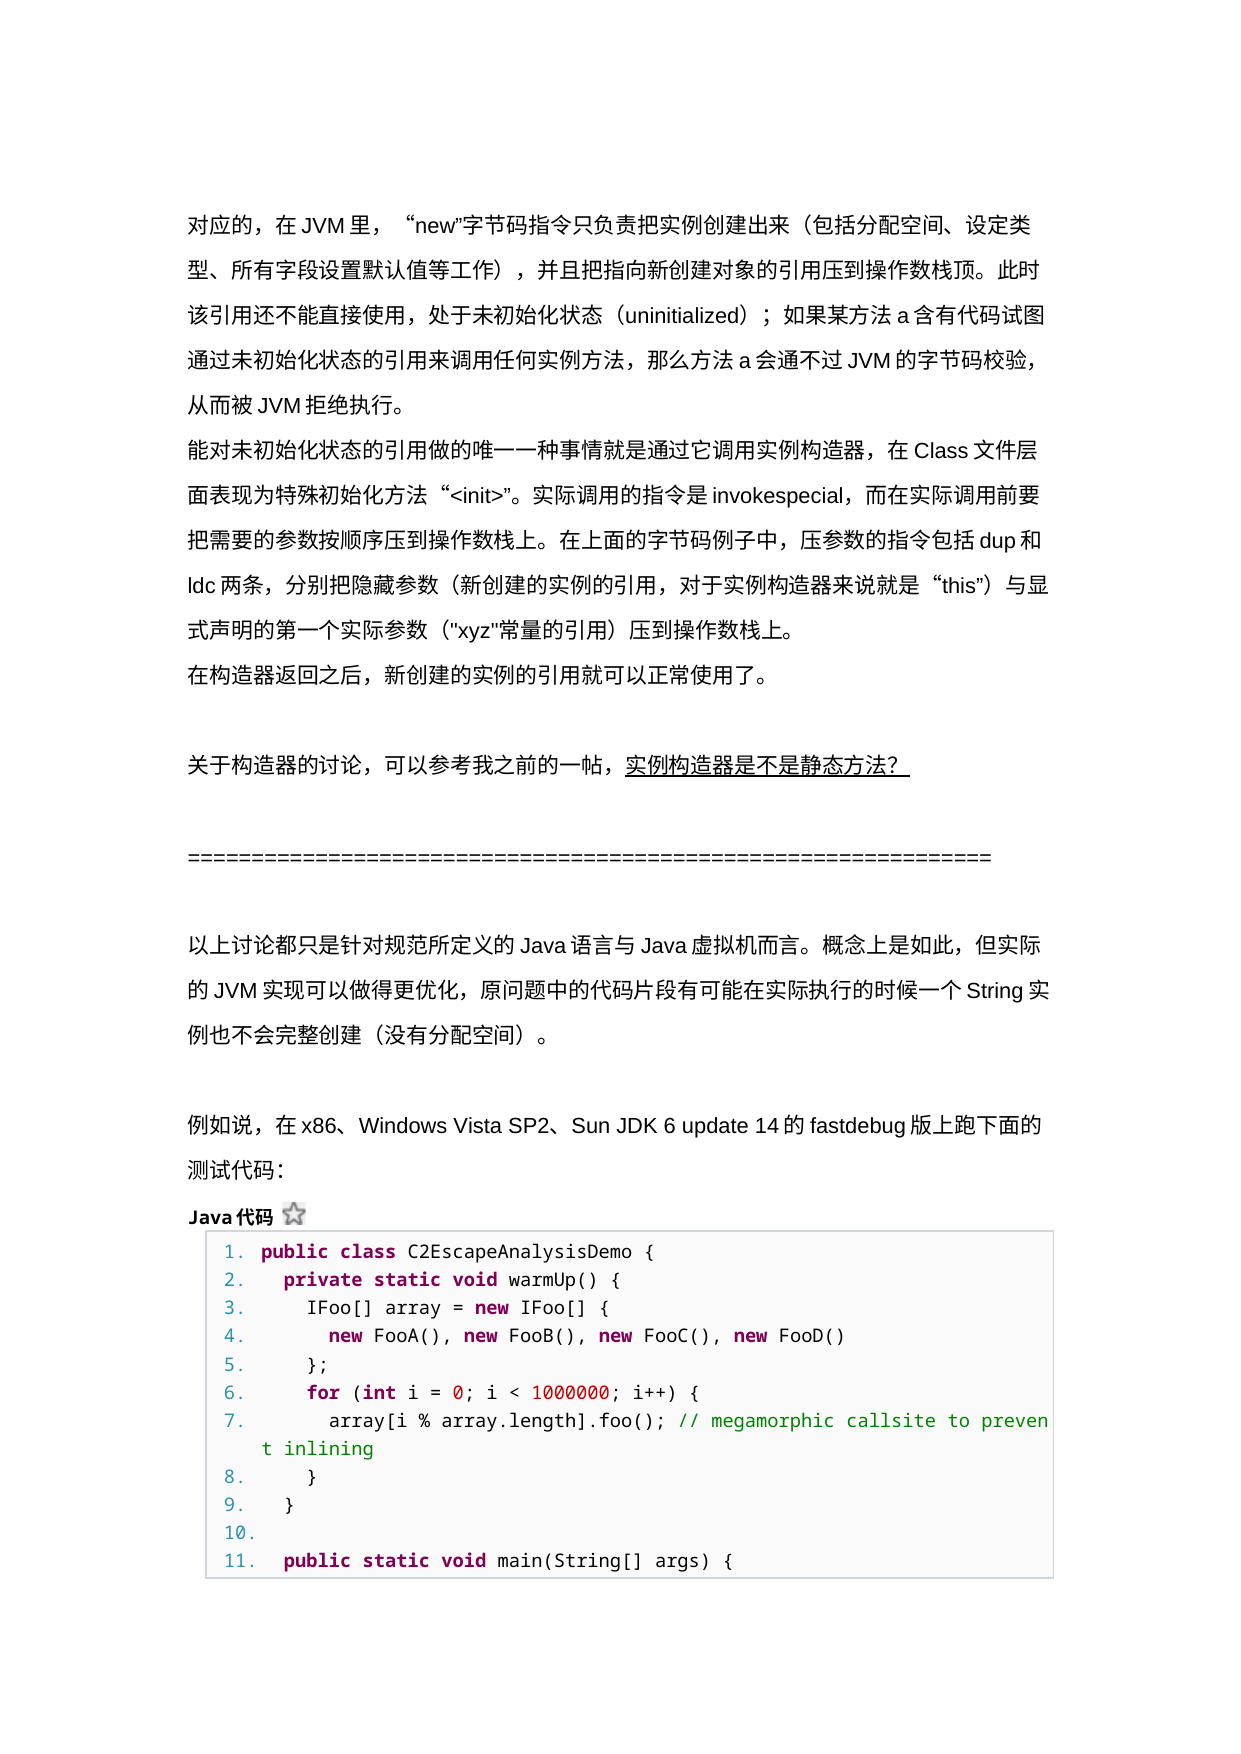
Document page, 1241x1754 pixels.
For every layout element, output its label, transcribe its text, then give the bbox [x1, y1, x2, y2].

list public static void main(String[] args) { [207, 1539, 1053, 1577]
list for (int i = 0; i < 1000000; i++) { [207, 1371, 1053, 1399]
list public class C2EscapeAnalysisDemo { [207, 1232, 1053, 1258]
list } [207, 1455, 1053, 1483]
text Java代码 [187, 1185, 1053, 1230]
list private static void warmUp() { [207, 1258, 1053, 1286]
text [187, 150, 1053, 1185]
list new FooA(), new FooB(), new FooC(), new FooD() [207, 1314, 1053, 1342]
list } [207, 1483, 1053, 1511]
list }; [207, 1342, 1053, 1371]
list IFoo[] array = new IFoo[] { [207, 1286, 1053, 1314]
list array[i % array.length].foo(); // megamorphic callsite to prevent inlining [207, 1399, 1053, 1455]
picture [282, 1202, 306, 1225]
